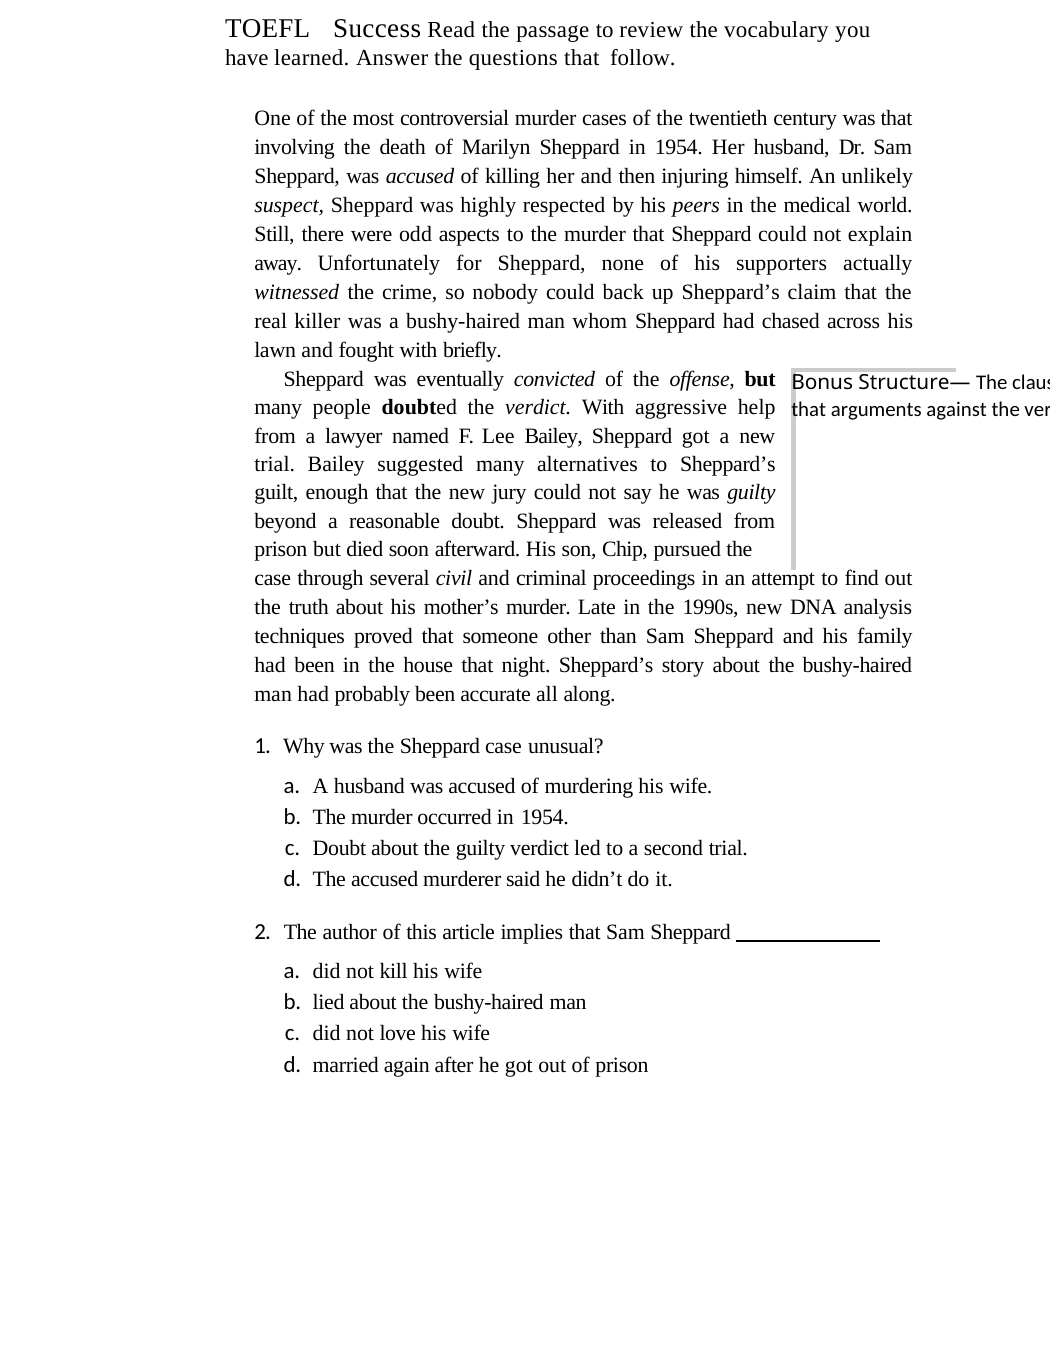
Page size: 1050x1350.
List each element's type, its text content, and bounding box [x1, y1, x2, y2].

list married again after he got out of prison [283, 1050, 1023, 1078]
list The author of this article implies that Sam Sheppard [254, 917, 1023, 945]
list The murder occurred in 1954. [283, 802, 1023, 830]
text Sheppard was eventually convicted of the offense, but many people doubted the verdict. With aggressive help from a lawyer named F. Lee Bailey, Sheppard got a new trial. Bailey suggested many alternatives to Sheppard’s guilt, enough that the new jury could not say he was guilty beyond a reasonable doubt. Sheppard was released from prison but died soon afterward. His son, Chip, pursued the [254, 366, 775, 562]
list A husband was accused of murdering his wife. [283, 771, 1023, 799]
text One of the most controversial murder cases of the twentieth century was that involving the death of Marilyn Sheppard in 1954. Her husband, Dr. Sam Sheppard, was accused of killing her and then injuring himself. An unlikely suspect, Sheppard was highly respected by his peers in the medical world. Still, there were odd aspects to the murder that Sheppard could not explain away. Unfortunately for Sheppard, none of his supporters actually witnessed the crime, so nobody could back up Sheppard’s claim that the real killer was a bushy-haired man whom Sheppard had chased across his lawn and fought with briefly. [254, 105, 913, 362]
list did not kill his wife [283, 956, 1023, 984]
list The accused murderer said he didn’t do it. [283, 864, 1023, 892]
list did not love his wife [284, 1018, 1023, 1047]
list lied about the bushy-haired man [283, 987, 1023, 1015]
subtitle TOEFL Success Read the passage to review the vocabulary you have learned. Answer the questions that follow. [225, 12, 912, 71]
list Why was the Sheppard case unusual? [254, 732, 1023, 759]
list Doubt about the guilty verdict led to a second trial. [284, 833, 1023, 861]
text case through several civil and criminal proceedings in an attempt to find out the truth about his mother’s murder. Late in the 1990s, new DNA analysis techniques proved that someone other than Sam Sheppard and his family had been in the house that night. Sheppard’s story about the bushy-haired man had probably been accurate all along. [254, 565, 913, 706]
